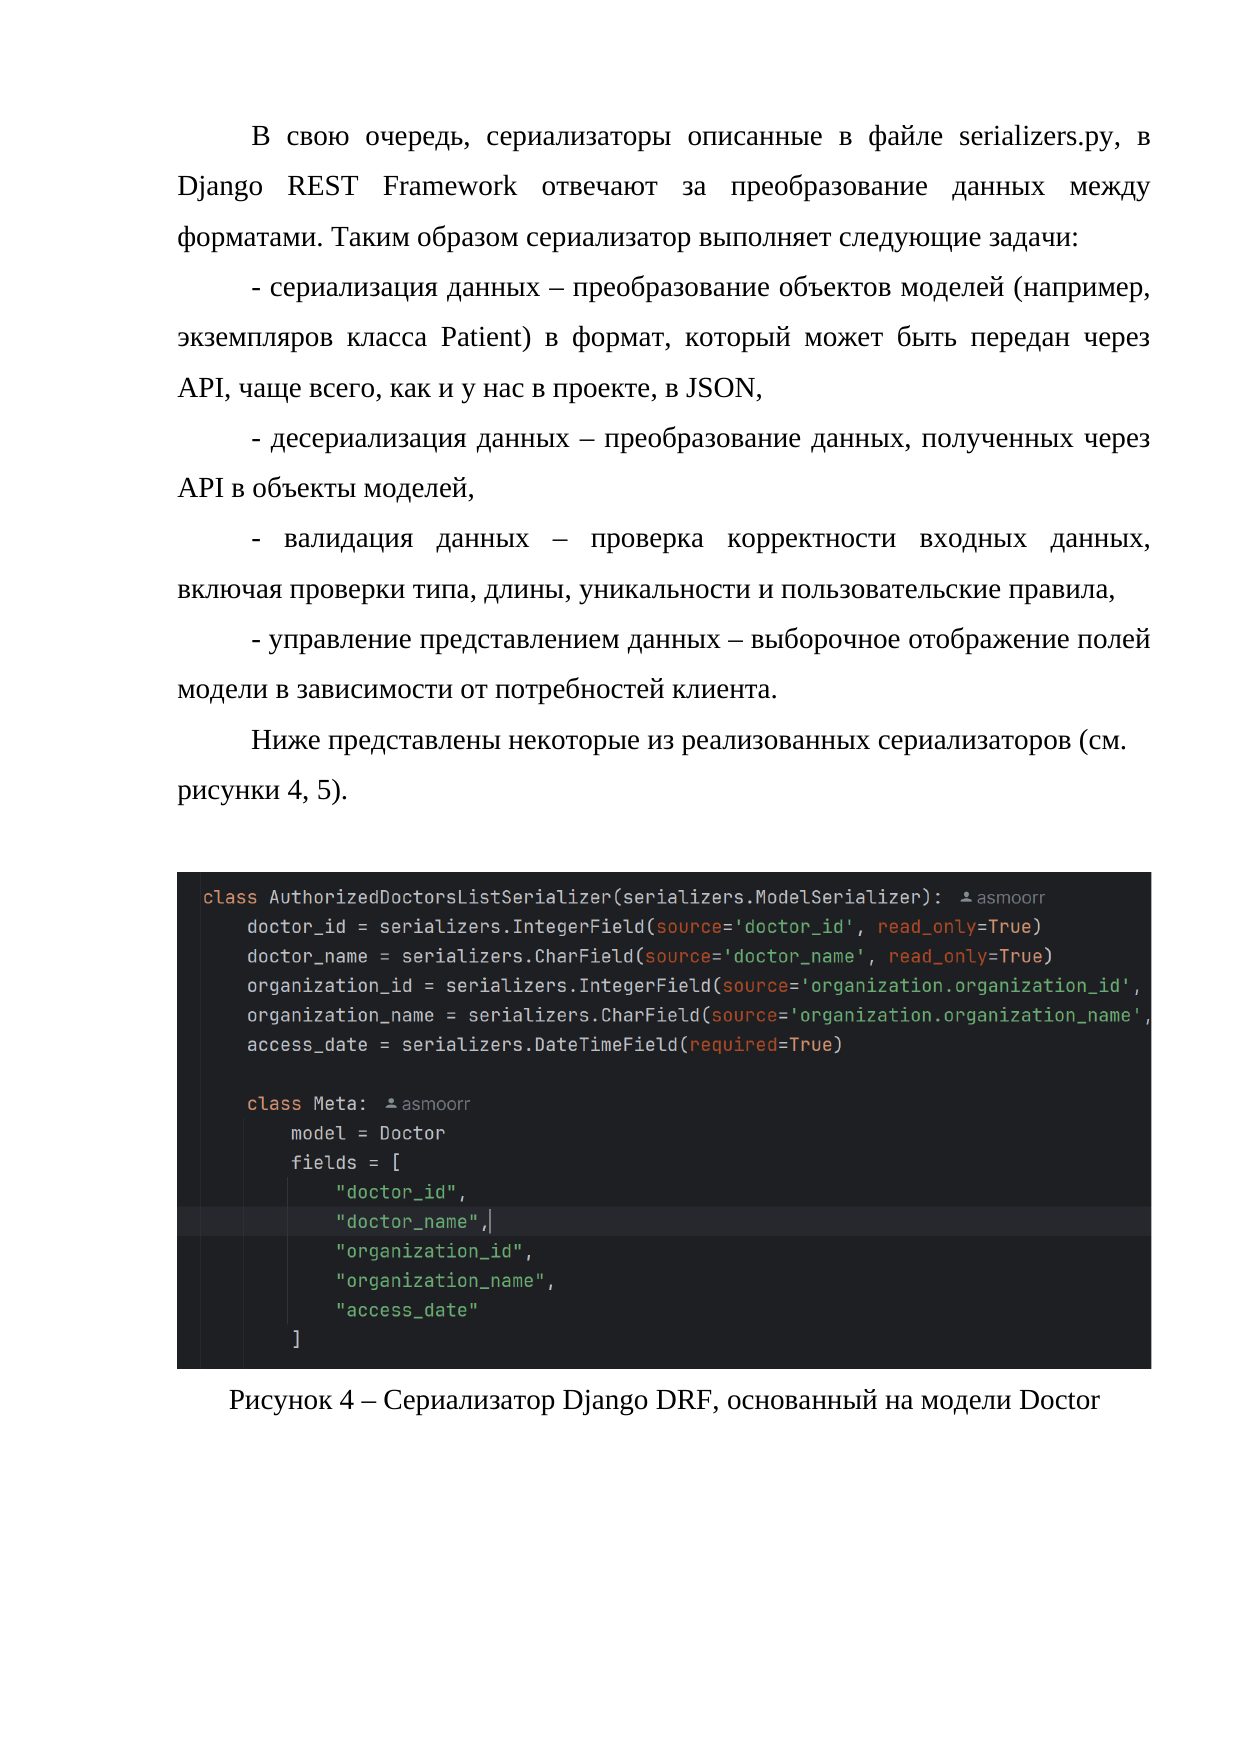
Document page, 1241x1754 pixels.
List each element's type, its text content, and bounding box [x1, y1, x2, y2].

text - сериализация данных – преобразование объектов моделей (например, экземпляров класса Patient) в формат, который может быть передан через API, чаще всего, как и у нас в проекте, в JSON, [177, 269, 1152, 403]
text - десериализация данных – преобразование данных, полученных через API в объекты моделей, [177, 420, 1152, 504]
text Рисунок 4 – Сериализатор Django DRF, основанный на модели Doctor [177, 1382, 1152, 1415]
text - валидация данных – проверка корректности входных данных, включая проверки типа, длины, уникальности и пользовательские правила, [177, 521, 1152, 604]
text Ниже представлены некоторые из реализованных сериализаторов (см. рисунки 4, 5). [177, 722, 1152, 806]
picture [177, 872, 1152, 1369]
text - управление представлением данных – выборочное отображение полей модели в зависимости от потребностей клиента. [177, 621, 1152, 705]
text В свою очередь, сериализаторы описанные в файле serializers.py, в Django REST Framework отвечают за преобразование данных между форматами. Таким образом сериализатор выполняет следующие задачи: [177, 118, 1152, 252]
